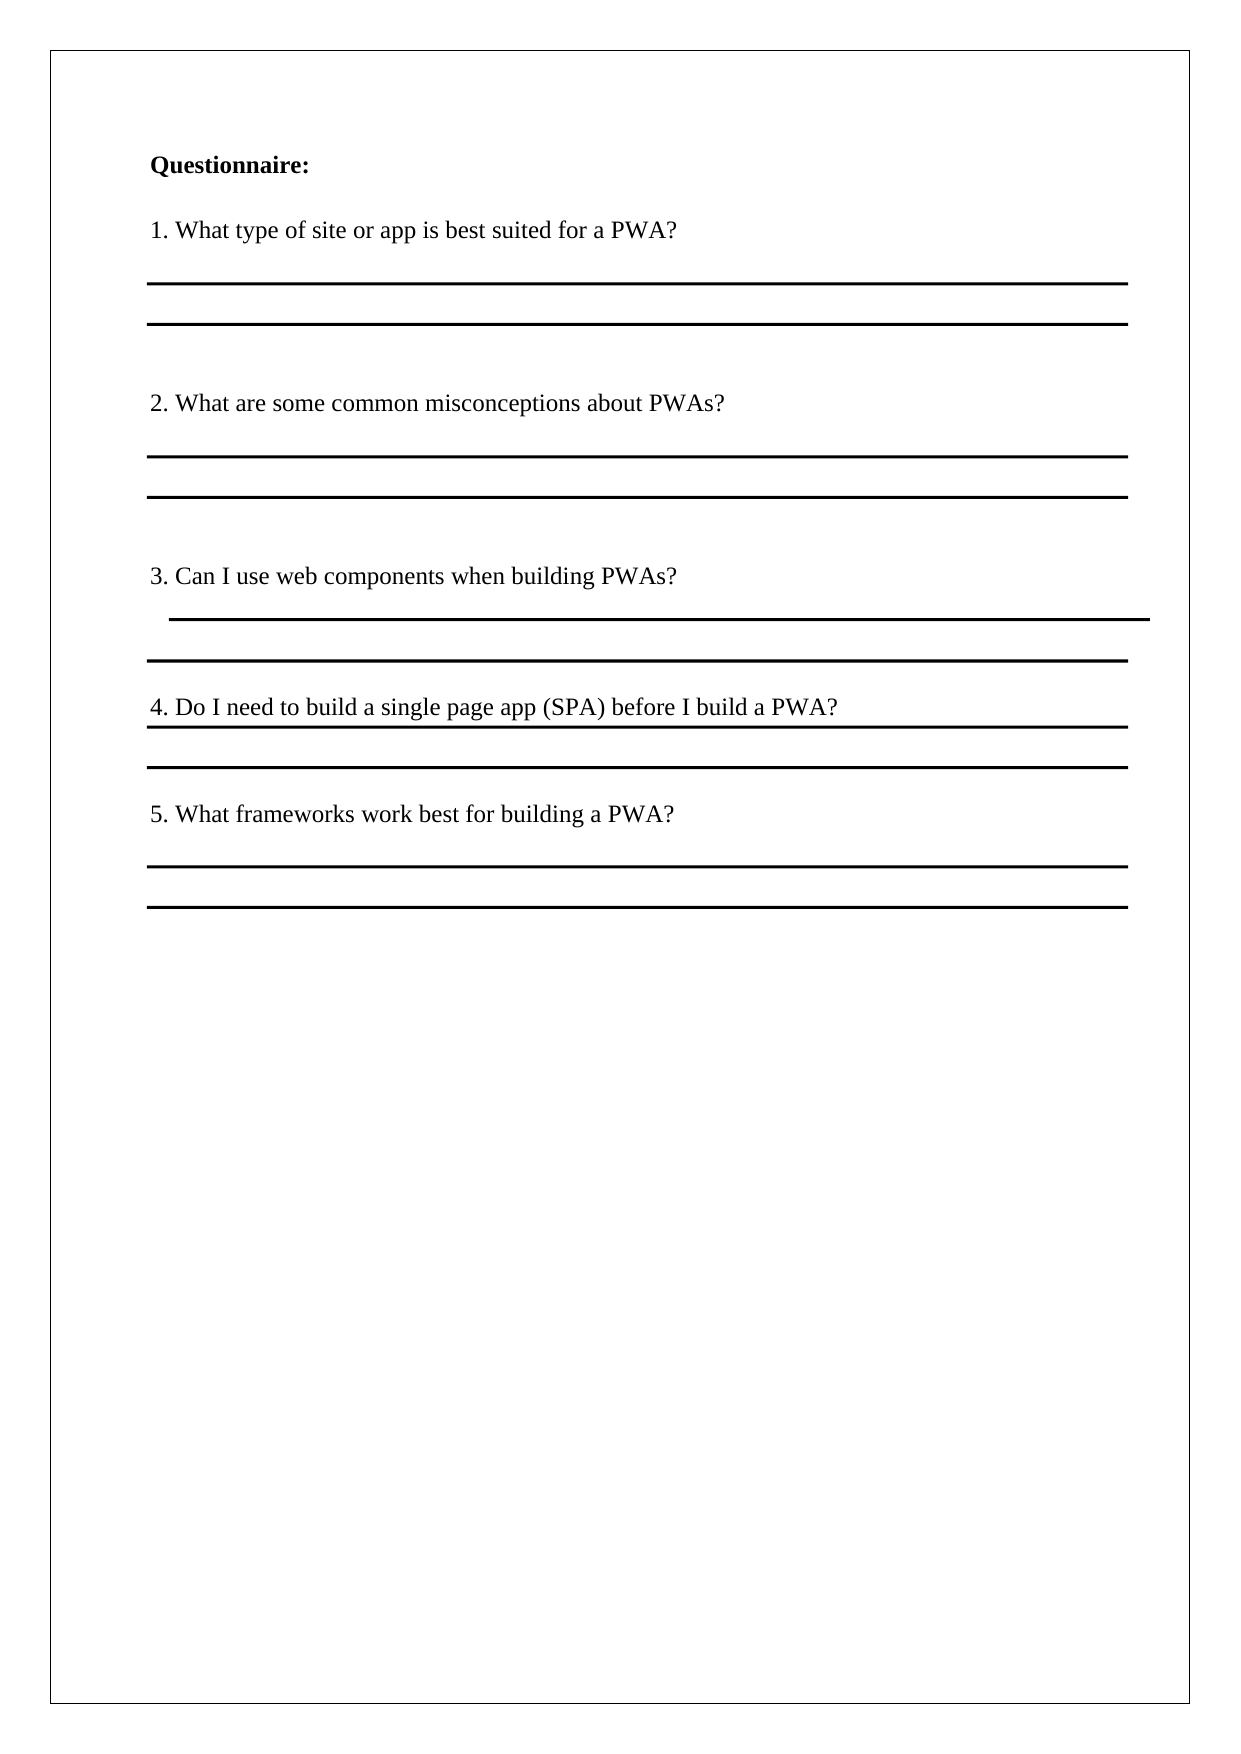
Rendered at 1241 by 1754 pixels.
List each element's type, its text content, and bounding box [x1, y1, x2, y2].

list What are some common misconceptions about PWAs? [150, 388, 1090, 417]
list What frameworks work best for building a PWA? [150, 799, 1090, 827]
list What type of site or app is best suited for a PWA? [150, 216, 1090, 244]
list Do I need to build a single page app (SPA) before I build a PWA? [150, 692, 1090, 721]
subtitle Questionnaire: [150, 150, 1090, 179]
list Can I use web components when building PWAs? [150, 561, 1090, 590]
